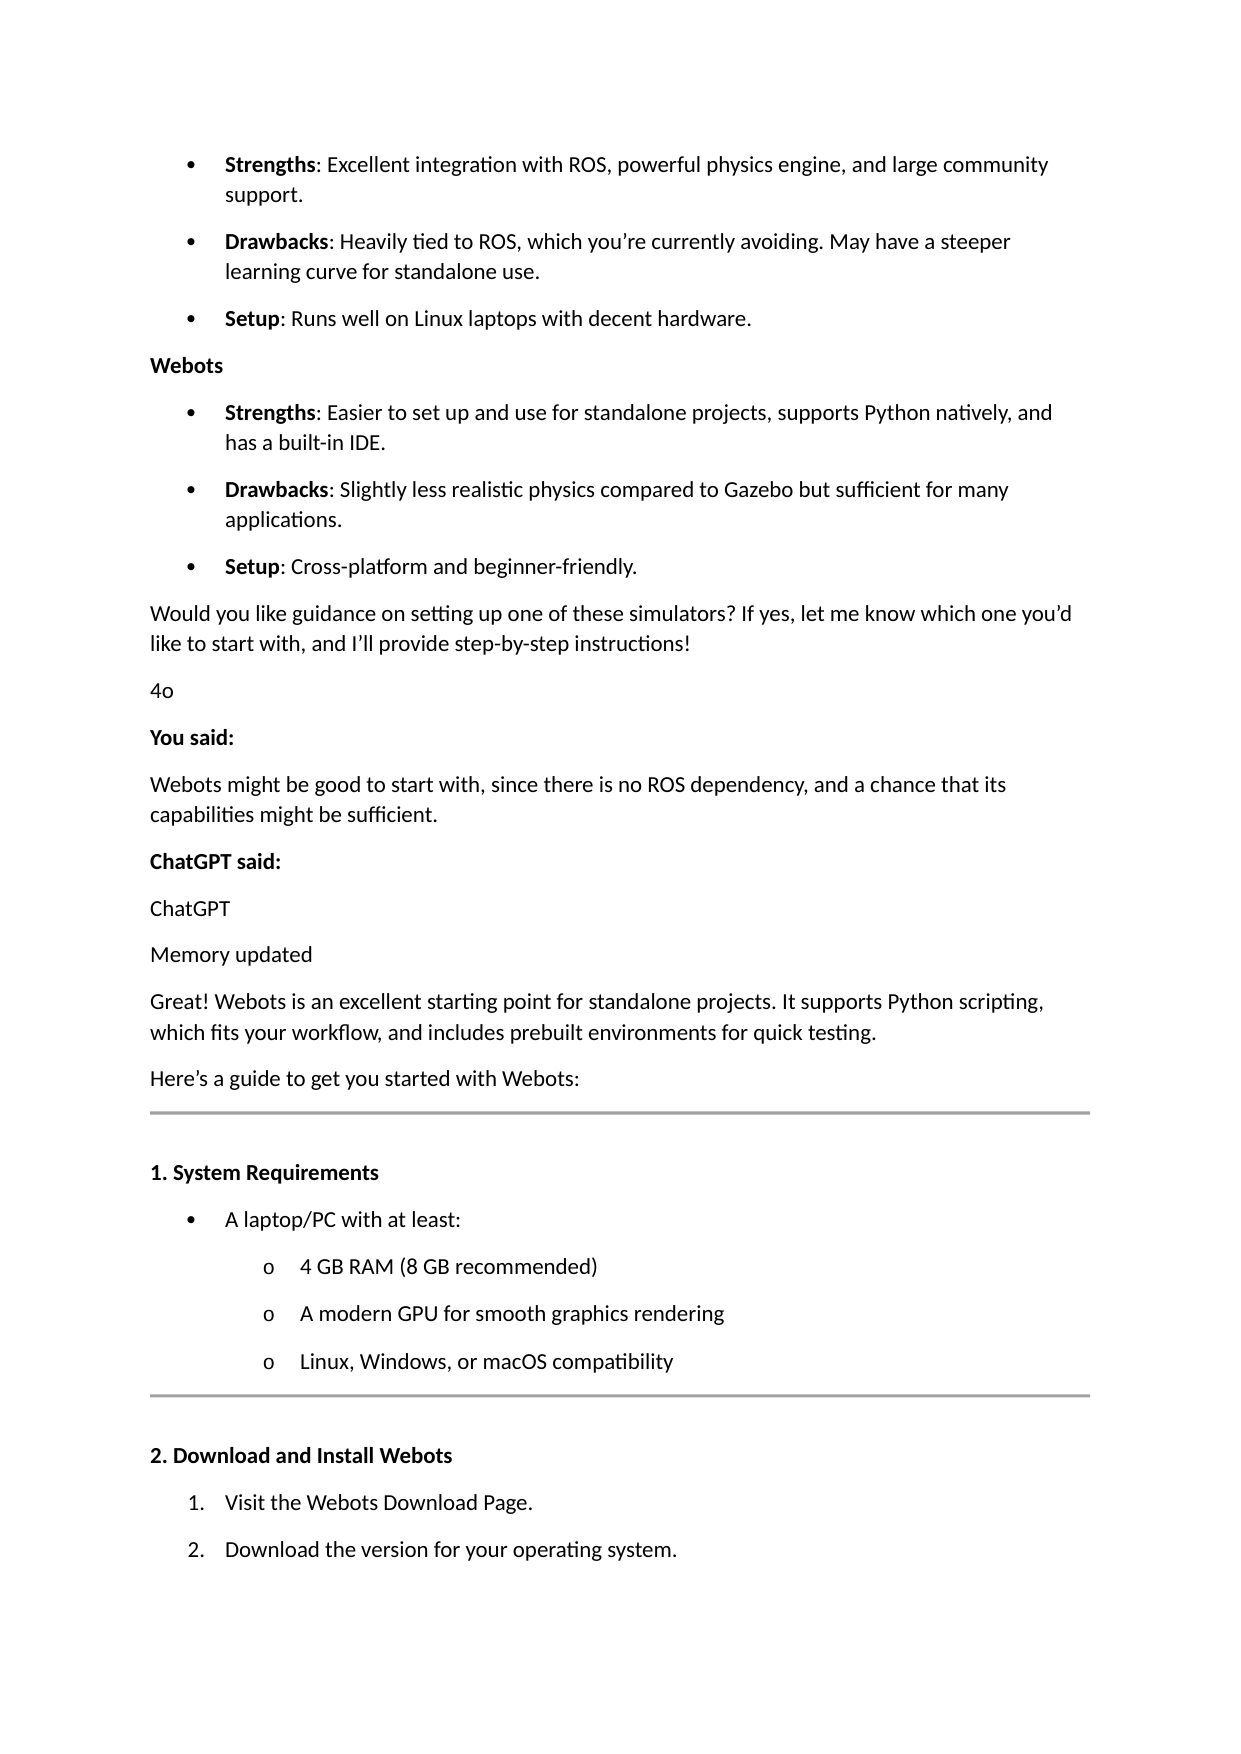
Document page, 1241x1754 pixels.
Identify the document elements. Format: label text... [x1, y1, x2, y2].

list Drawbacks: Heavily tied to ROS, which you’re currently avoiding. May have a steeper learning curve for standalone use. [187, 227, 1090, 285]
list Strengths: Easier to set up and use for standalone projects, supports Python natively, and has a built-in IDE. [187, 398, 1090, 456]
list Linux, Windows, or macOS compatibility [262, 1347, 1090, 1375]
list 4 GB RAM (8 GB recommended) [262, 1252, 1090, 1281]
text 2. Download and Install Webots [150, 1441, 1090, 1469]
text Great! Webots is an excellent starting point for standalone projects. It supports Python scripting, which fits your workflow, and includes prebuilt environments for quick testing. [150, 987, 1090, 1046]
text Webots might be good to start with, since there is no ROS dependency, and a chance that its capabilities might be sufficient. [150, 770, 1090, 828]
text You said: [150, 723, 1090, 751]
list Strengths: Excellent integration with ROS, powerful physics engine, and large community support. [187, 150, 1090, 208]
text Would you like guidance on setting up one of these simulators? If yes, let me know which one you’d like to start with, and I’ll provide step-by-step instructions! [150, 599, 1090, 657]
list Visit the Webots Download Page. [187, 1488, 1090, 1516]
text 4o [150, 676, 1090, 704]
text Here’s a guide to get you started with Webots: [150, 1064, 1090, 1093]
list Setup: Runs well on Linux laptops with decent hardware. [187, 304, 1090, 332]
list Drawbacks: Slightly less realistic physics compared to Gazebo but sufficient for many applications. [187, 475, 1090, 533]
list A laptop/PC with at least: [187, 1205, 1090, 1233]
text 1. System Requirements [150, 1158, 1090, 1186]
list A modern GPU for smooth graphics rendering [262, 1299, 1090, 1328]
text Memory updated [150, 941, 1090, 969]
text Webots [150, 351, 1090, 379]
list Download the version for your operating system. [187, 1535, 1090, 1563]
text ChatGPT said: [150, 847, 1090, 875]
list Setup: Cross-platform and beginner-friendly. [187, 552, 1090, 580]
text ChatGPT [150, 894, 1090, 922]
